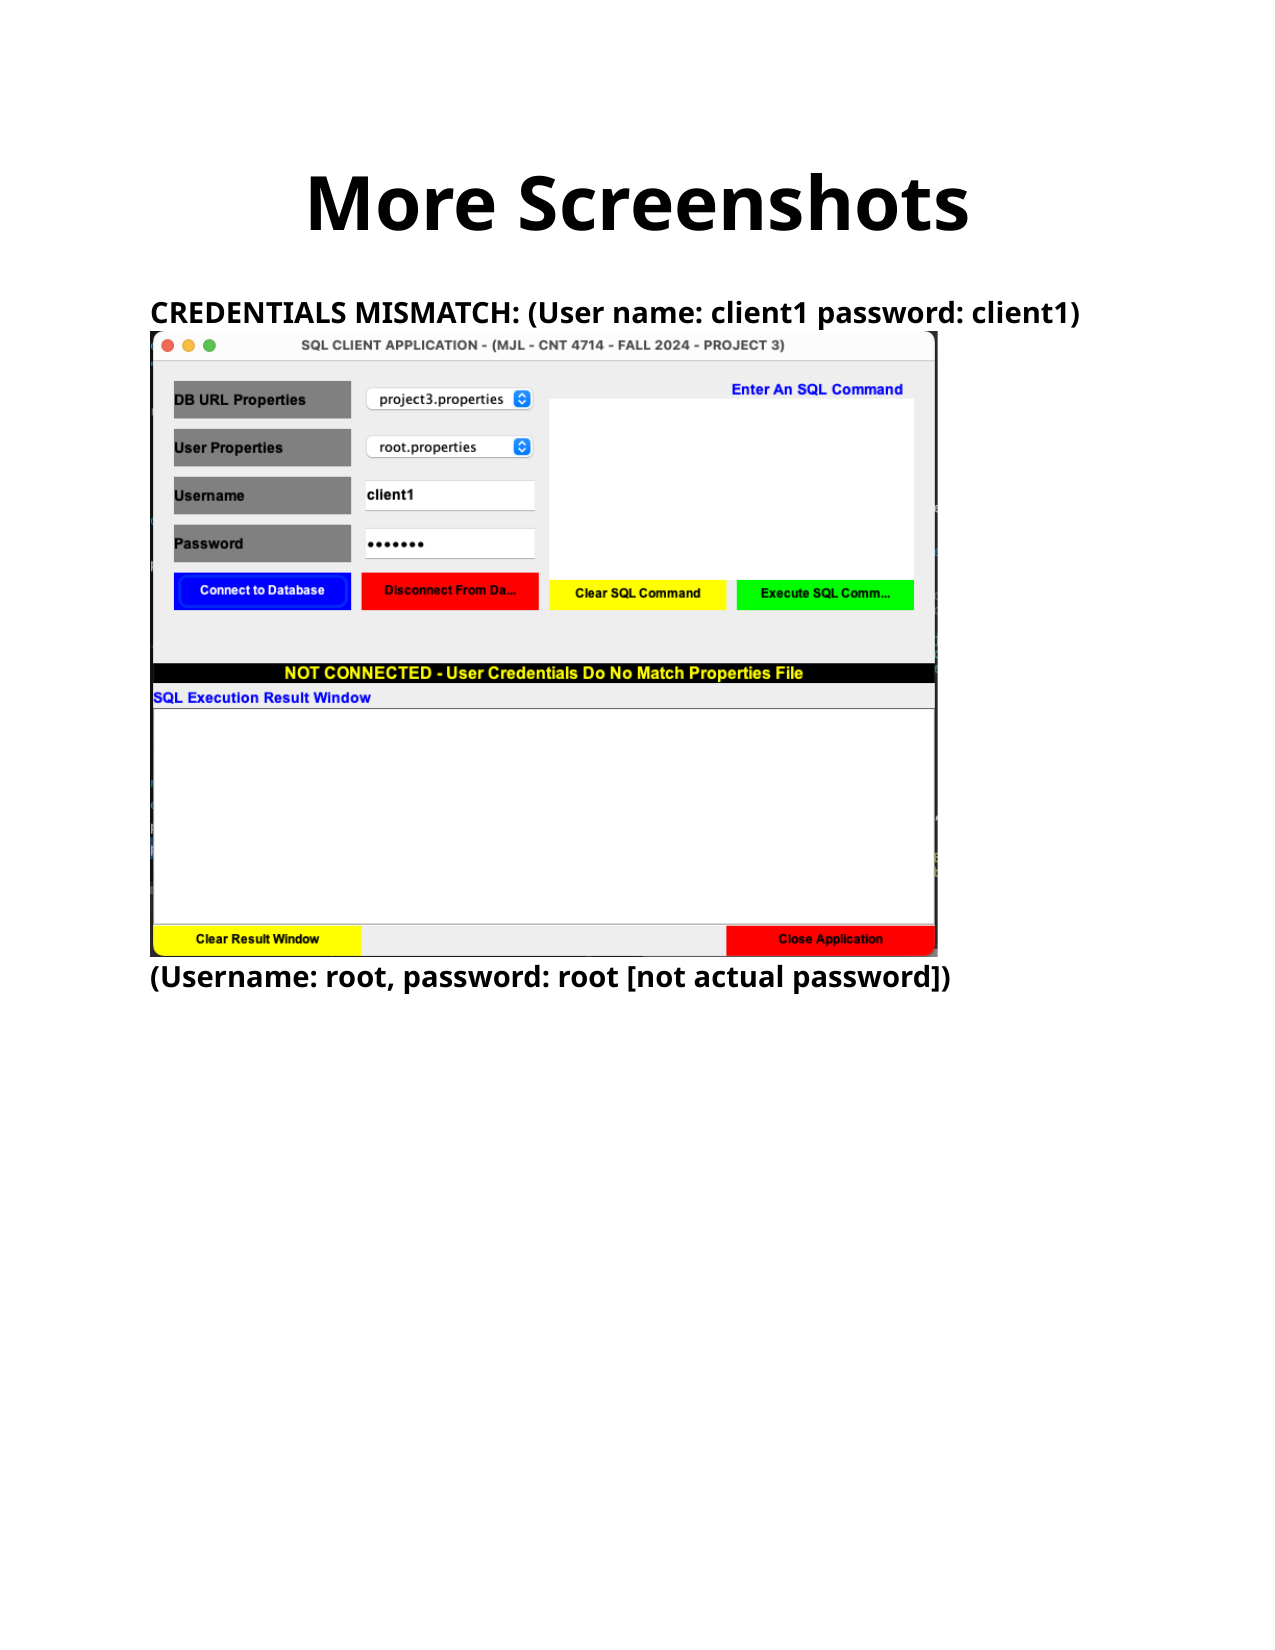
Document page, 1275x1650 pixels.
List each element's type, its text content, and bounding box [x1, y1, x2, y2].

text (Username: root, password: root [not actual password]) [150, 957, 1125, 996]
text CREDENTIALS MISMATCH: (User name: client1 password: client1) [150, 292, 1125, 332]
text More Screenshots [150, 150, 1125, 252]
picture [150, 331, 938, 957]
